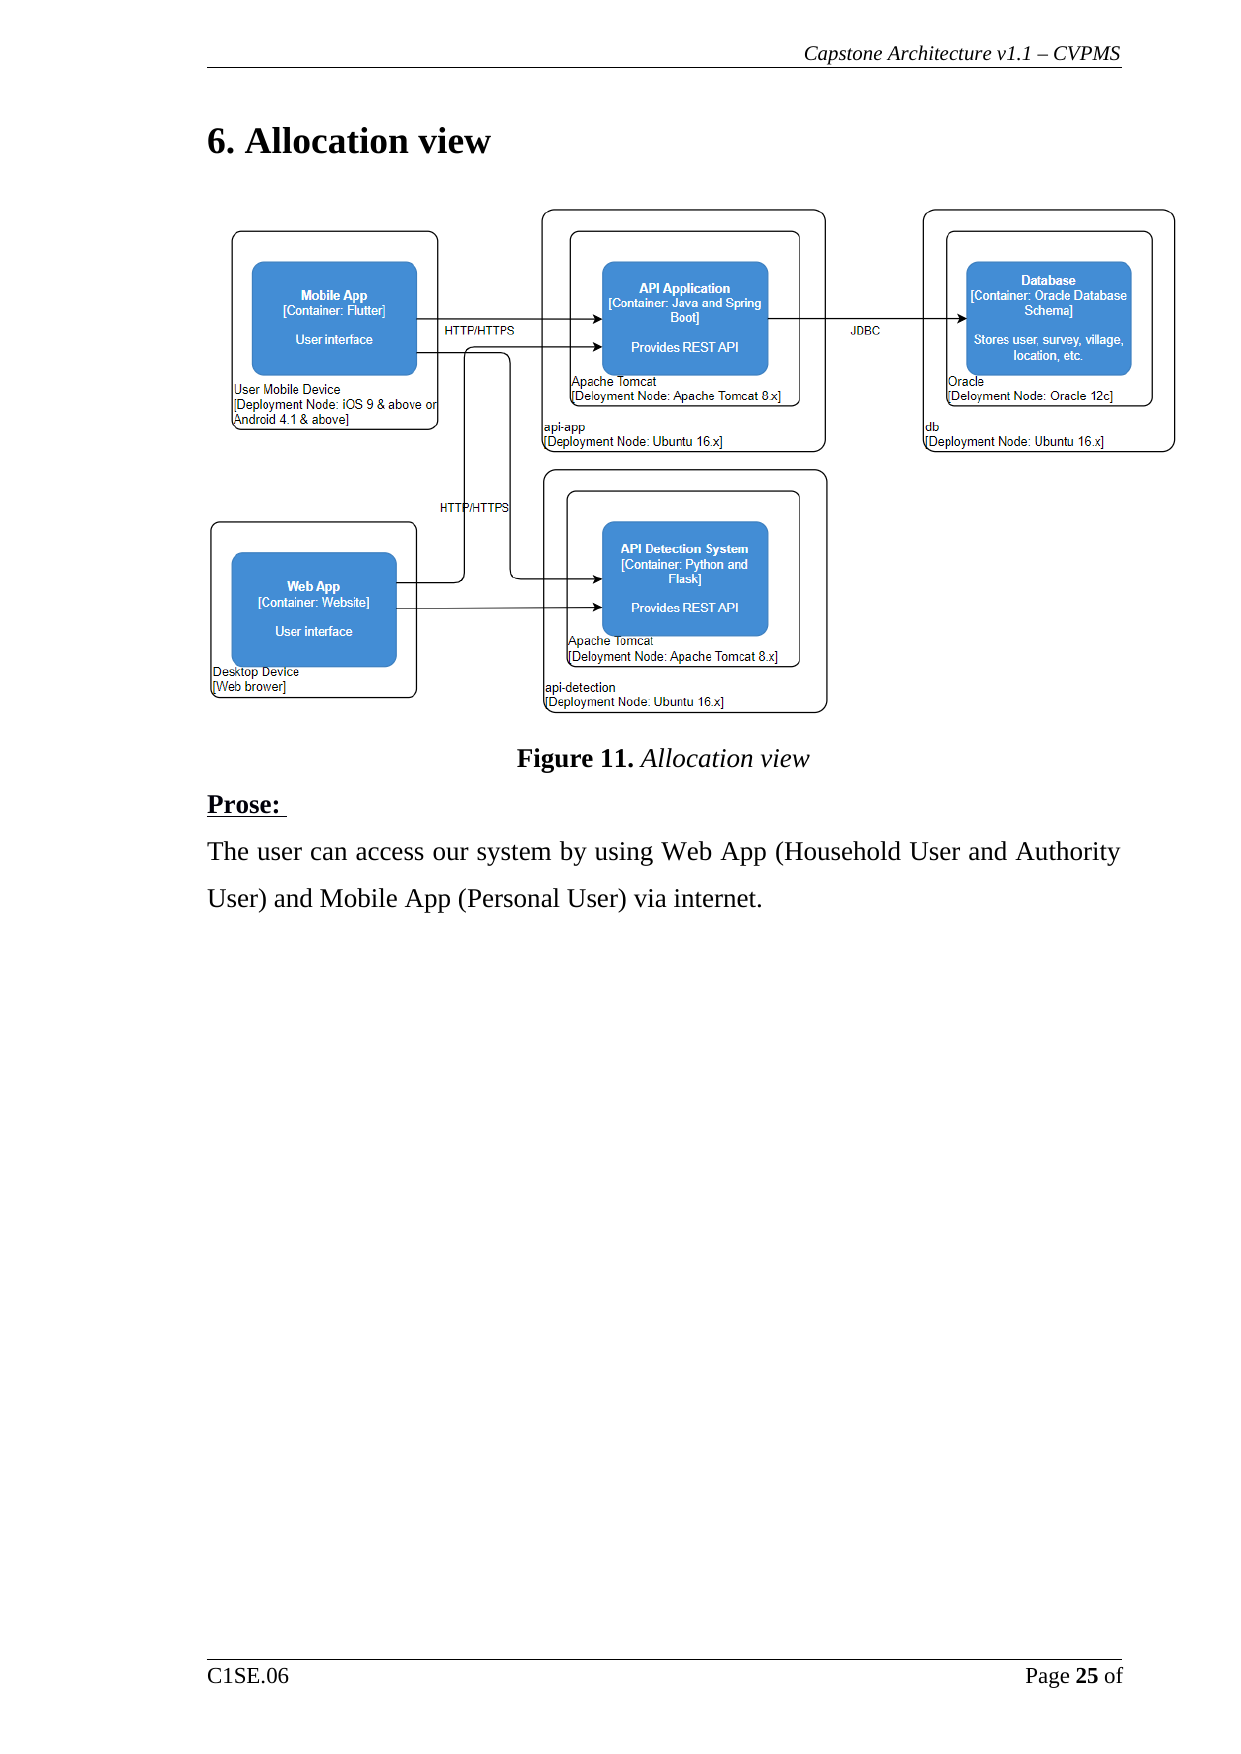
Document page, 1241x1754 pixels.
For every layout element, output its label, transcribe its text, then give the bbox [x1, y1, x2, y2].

text The user can access our system by using Web App (Household User and Authority User) and Mobile App (Personal User) via internet. [207, 835, 1122, 913]
picture [206, 182, 1186, 730]
subtitle Allocation view [207, 118, 1122, 161]
text Figure 11. Allocation view [207, 742, 1122, 773]
list Prose: [207, 789, 1122, 820]
